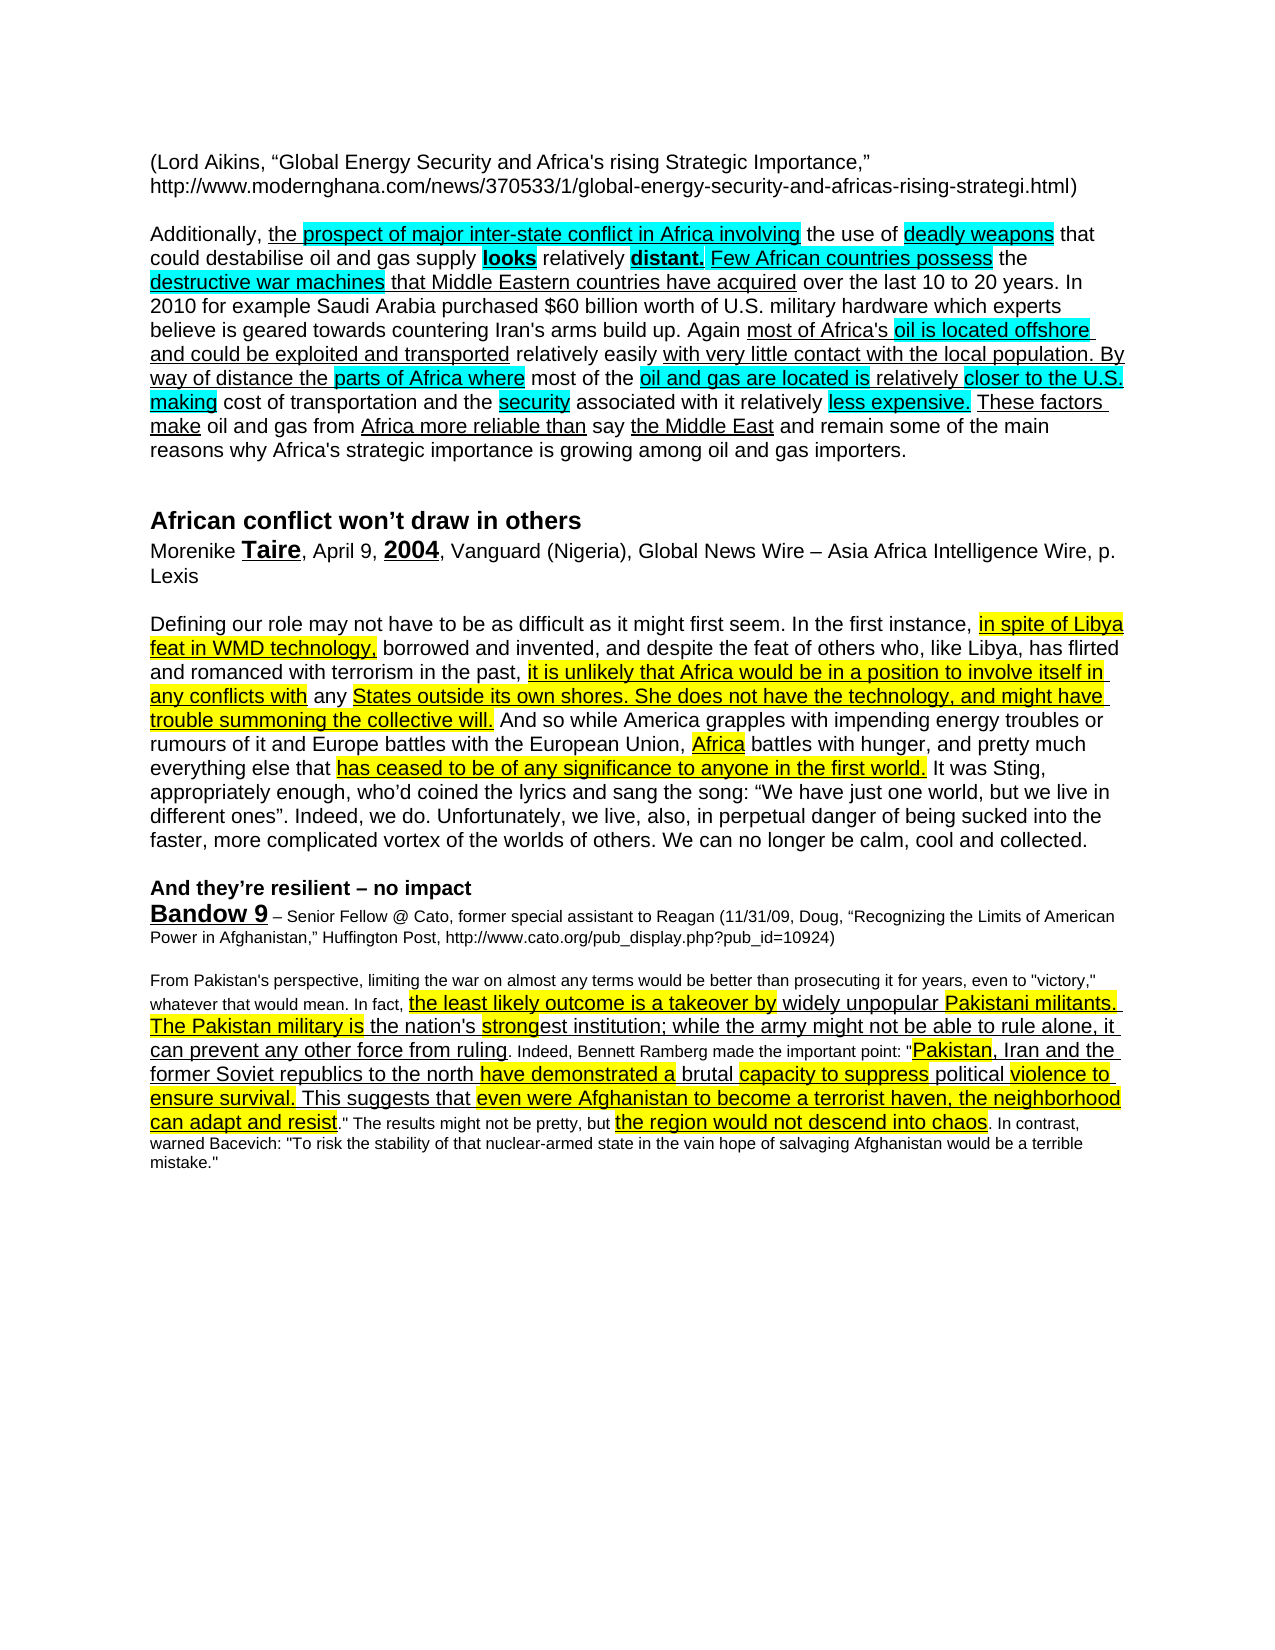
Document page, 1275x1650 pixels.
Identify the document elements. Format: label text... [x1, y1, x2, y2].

subtitle African conflict won’t draw in others [150, 506, 1125, 535]
text Morenike Taire, April 9, 2004, Vanguard (Nigeria), Global News Wire – Asia Africa Intelligence Wire, p. Lexis [150, 535, 1125, 588]
text Additionally, the prospect of major inter-state conflict in Africa involving the use of deadly weapons that could destabilise oil and gas supply looks relatively distant. Few African countries possess the destructive war machines that Middle Eastern countries have acquired over the last 10 to 20 years. In 2010 for example Saudi Arabia purchased $60 billion worth of U.S. military hardware which experts believe is geared towards countering Iran's arms build up. Again most of Africa's oil is located offshore and could be exploited and transported relatively easily with very little contact with the local population. By way of distance the parts of Africa where most of the oil and gas are located is relatively closer to the U.S. making cost of transportation and the security associated with it relatively less expensive. These factors make oil and gas from Africa more reliable than say the Middle East and remain some of the main reasons why Africa's strategic importance is growing among oil and gas importers. [150, 222, 1125, 461]
text And they’re resilient – no impact [150, 875, 1125, 899]
text Bandow 9 – Senior Fellow @ Cato, former special assistant to Reagan (11/31/09, Doug, “Recognizing the Limits of American Power in Afghanistan,” Huffington Post, http://www.cato.org/pub_display.php?pub_id=10924) [150, 899, 1125, 947]
text (Lord Aikins, “Global Energy Security and Africa's rising Strategic Importance,” http://www.modernghana.com/news/370533/1/global-energy-security-and-africas-rising-strategi.html) [150, 150, 1125, 198]
text From Pakistan's perspective, limiting the war on almost any terms would be better than prosecuting it for years, even to "victory," whatever that would mean. In fact, the least likely outcome is a takeover by widely unpopular Pakistani militants. The Pakistan military is the nation's strongest institution; while the army might not be able to rule alone, it can prevent any other force from ruling. Indeed, Bennett Ramberg made the important point: "Pakistan, Iran and the former Soviet republics to the north have demonstrated a brutal capacity to suppress political violence to ensure survival. This suggests that even were Afghanistan to become a terrorist haven, the neighborhood can adapt and resist." The results might not be pretty, but the region would not descend into chaos. In contrast, warned Bacevich: "To risk the stability of that nuclear-armed state in the vain hope of salvaging Afghanistan would be a terrible mistake." [150, 971, 1125, 1172]
text Defining our role may not have to be as difficult as it might first seem. In the first instance, in spite of Libya feat in WMD technology, borrowed and invented, and despite the feat of others who, like Libya, has flirted and romanced with terrorism in the past, it is unlikely that Africa would be in a position to involve itself in any conflicts with any States outside its own shores. She does not have the technology, and might have trouble summoning the collective will. And so while America grapples with impending energy troubles or rumours of it and Europe battles with the European Union, Africa battles with hunger, and pretty much everything else that has ceased to be of any significance to anyone in the first world. It was Sting, appropriately enough, who’d coined the lyrics and sang the song: “We have just one world, but we live in different ones”. Indeed, we do. Unfortunately, we live, also, in perpetual danger of being sucked into the faster, more complicated vortex of the worlds of others. We can no longer be calm, cool and collected. [150, 612, 1125, 851]
